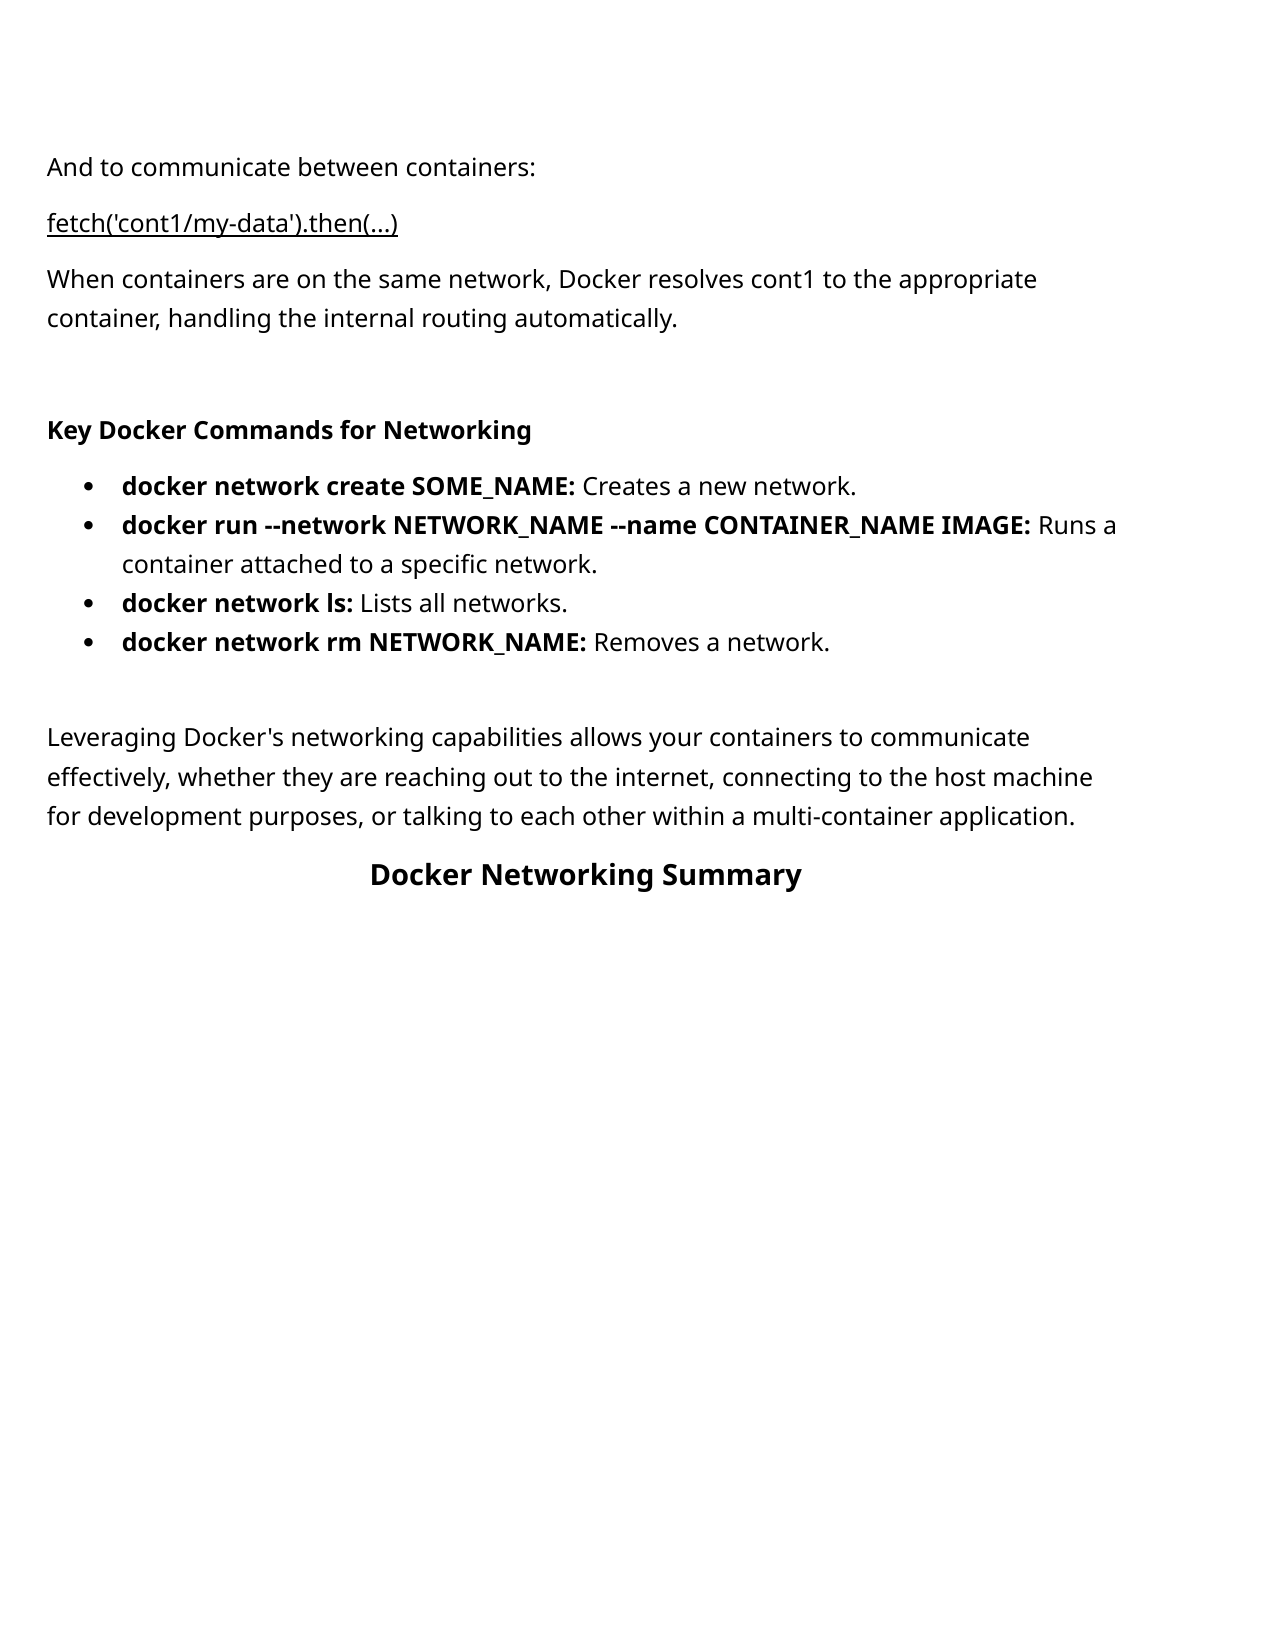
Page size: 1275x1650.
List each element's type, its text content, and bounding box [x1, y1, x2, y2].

list docker network rm NETWORK_NAME: Removes a network. [84, 625, 1125, 659]
text fetch('cont1/my-data').then(...) [47, 206, 1125, 240]
list docker network ls: Lists all networks. [84, 586, 1125, 620]
list docker network create SOME_NAME: Creates a new network. [84, 468, 1125, 502]
text Key Docker Commands for Networking [47, 412, 1125, 447]
text Docker Networking Summary [47, 854, 1125, 894]
text And to communicate between containers: [47, 150, 1125, 184]
list docker run --network NETWORK_NAME --name CONTAINER_NAME IMAGE: Runs a container attached to a specific network. [84, 507, 1125, 581]
text When containers are on the same network, Docker resolves cont1 to the appropriate container, handling the internal routing automatically. [47, 262, 1125, 335]
text Leveraging Docker's networking capabilities allows your containers to communicate effectively, whether they are reaching out to the internet, connecting to the host machine for development purposes, or talking to each other within a multi-container application. [47, 720, 1125, 832]
